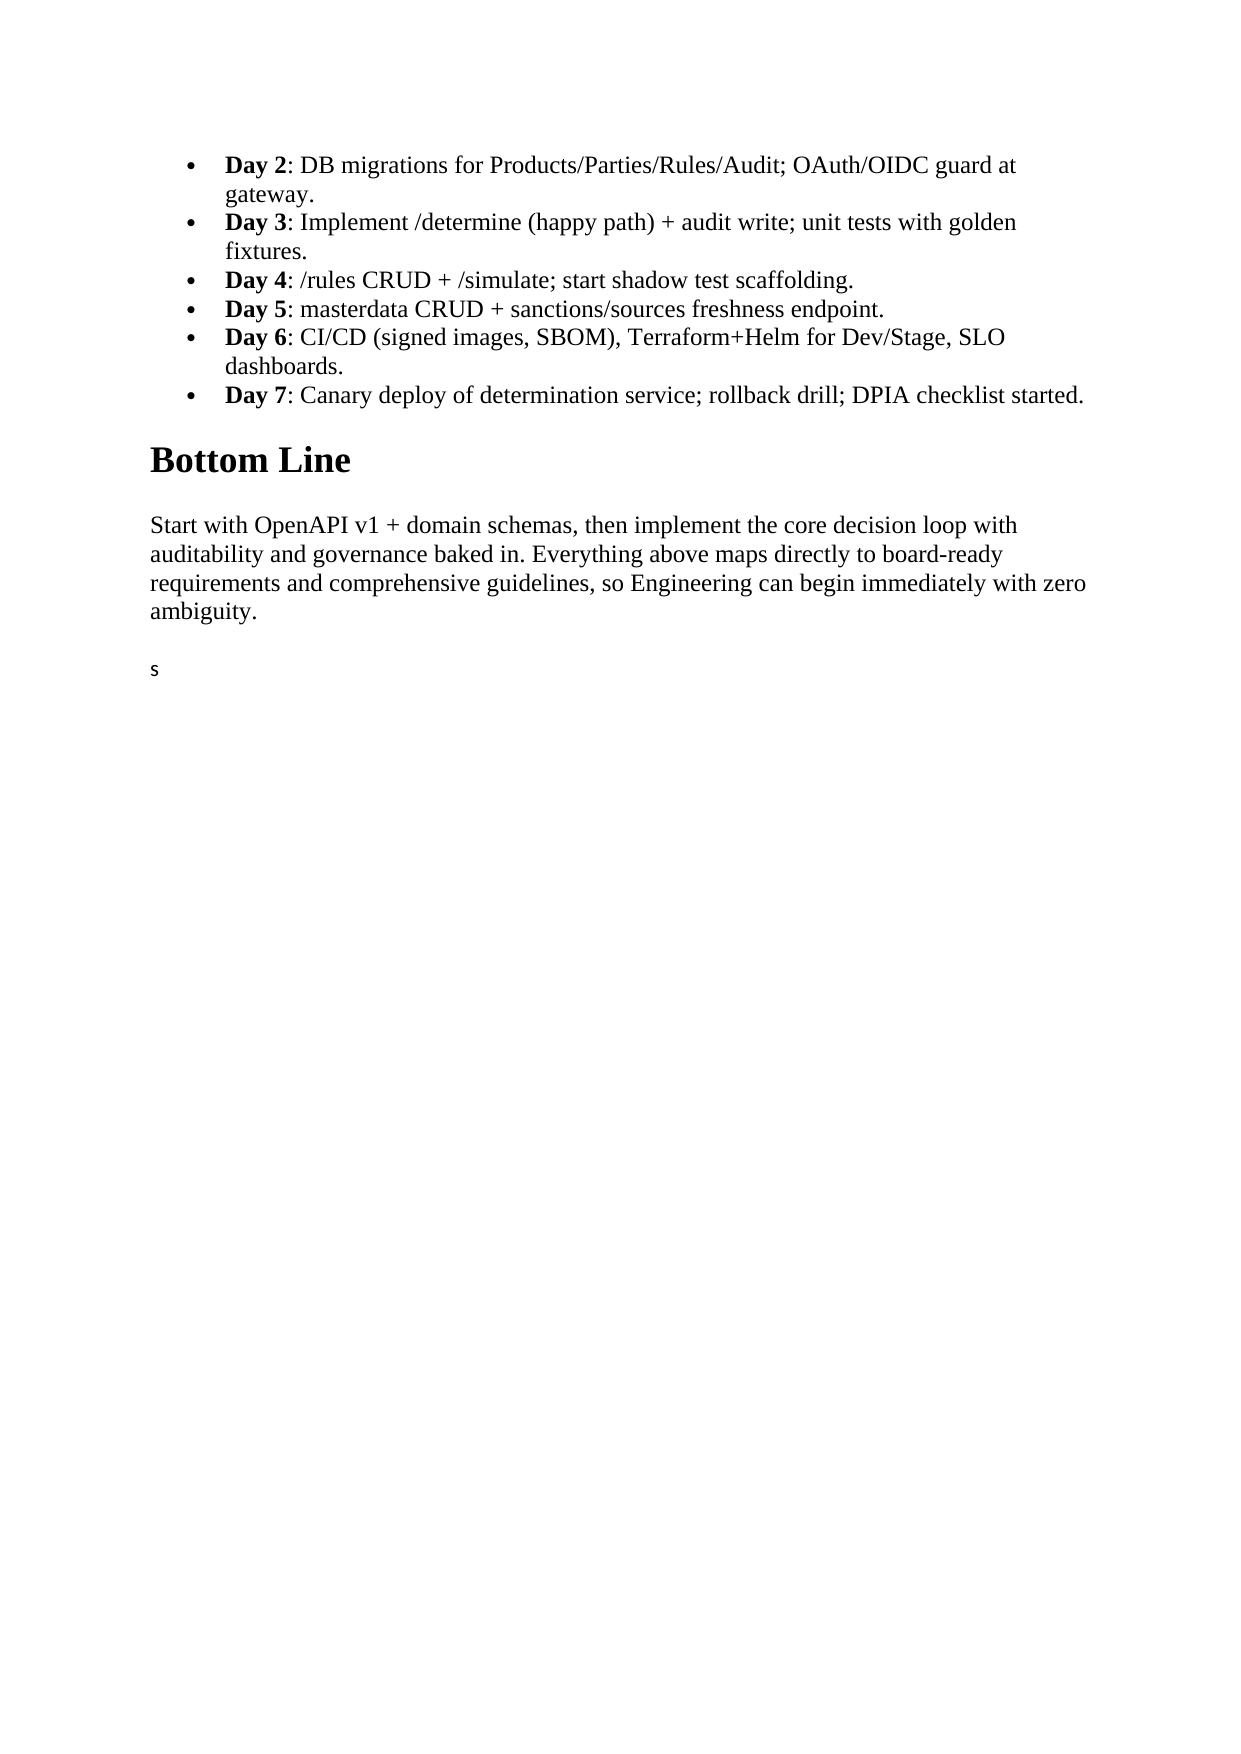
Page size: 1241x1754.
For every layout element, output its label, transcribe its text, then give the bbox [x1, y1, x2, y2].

text s [150, 654, 1090, 682]
text Bottom Line [150, 438, 1090, 481]
list Day 4: /rules CRUD + /simulate; start shadow test scaffolding. [187, 265, 1090, 294]
list Day 2: DB migrations for Products/Parties/Rules/Audit; OAuth/OIDC guard at gateway. [187, 150, 1090, 207]
list Day 6: CI/CD (signed images, SBOM), Terraform+Helm for Dev/Stage, SLO dashboards. [187, 322, 1090, 380]
text Start with OpenAPI v1 + domain schemas, then implement the core decision loop with auditability and governance baked in. Everything above maps directly to board-ready requirements and comprehensive guidelines, so Engineering can begin immediately with zero ambiguity. [150, 510, 1090, 625]
list Day 5: masterdata CRUD + sanctions/sources freshness endpoint. [187, 294, 1090, 322]
list Day 7: Canary deploy of determination service; rollback drill; DPIA checklist started. [187, 380, 1090, 409]
list Day 3: Implement /determine (happy path) + audit write; unit tests with golden fixtures. [187, 207, 1090, 265]
